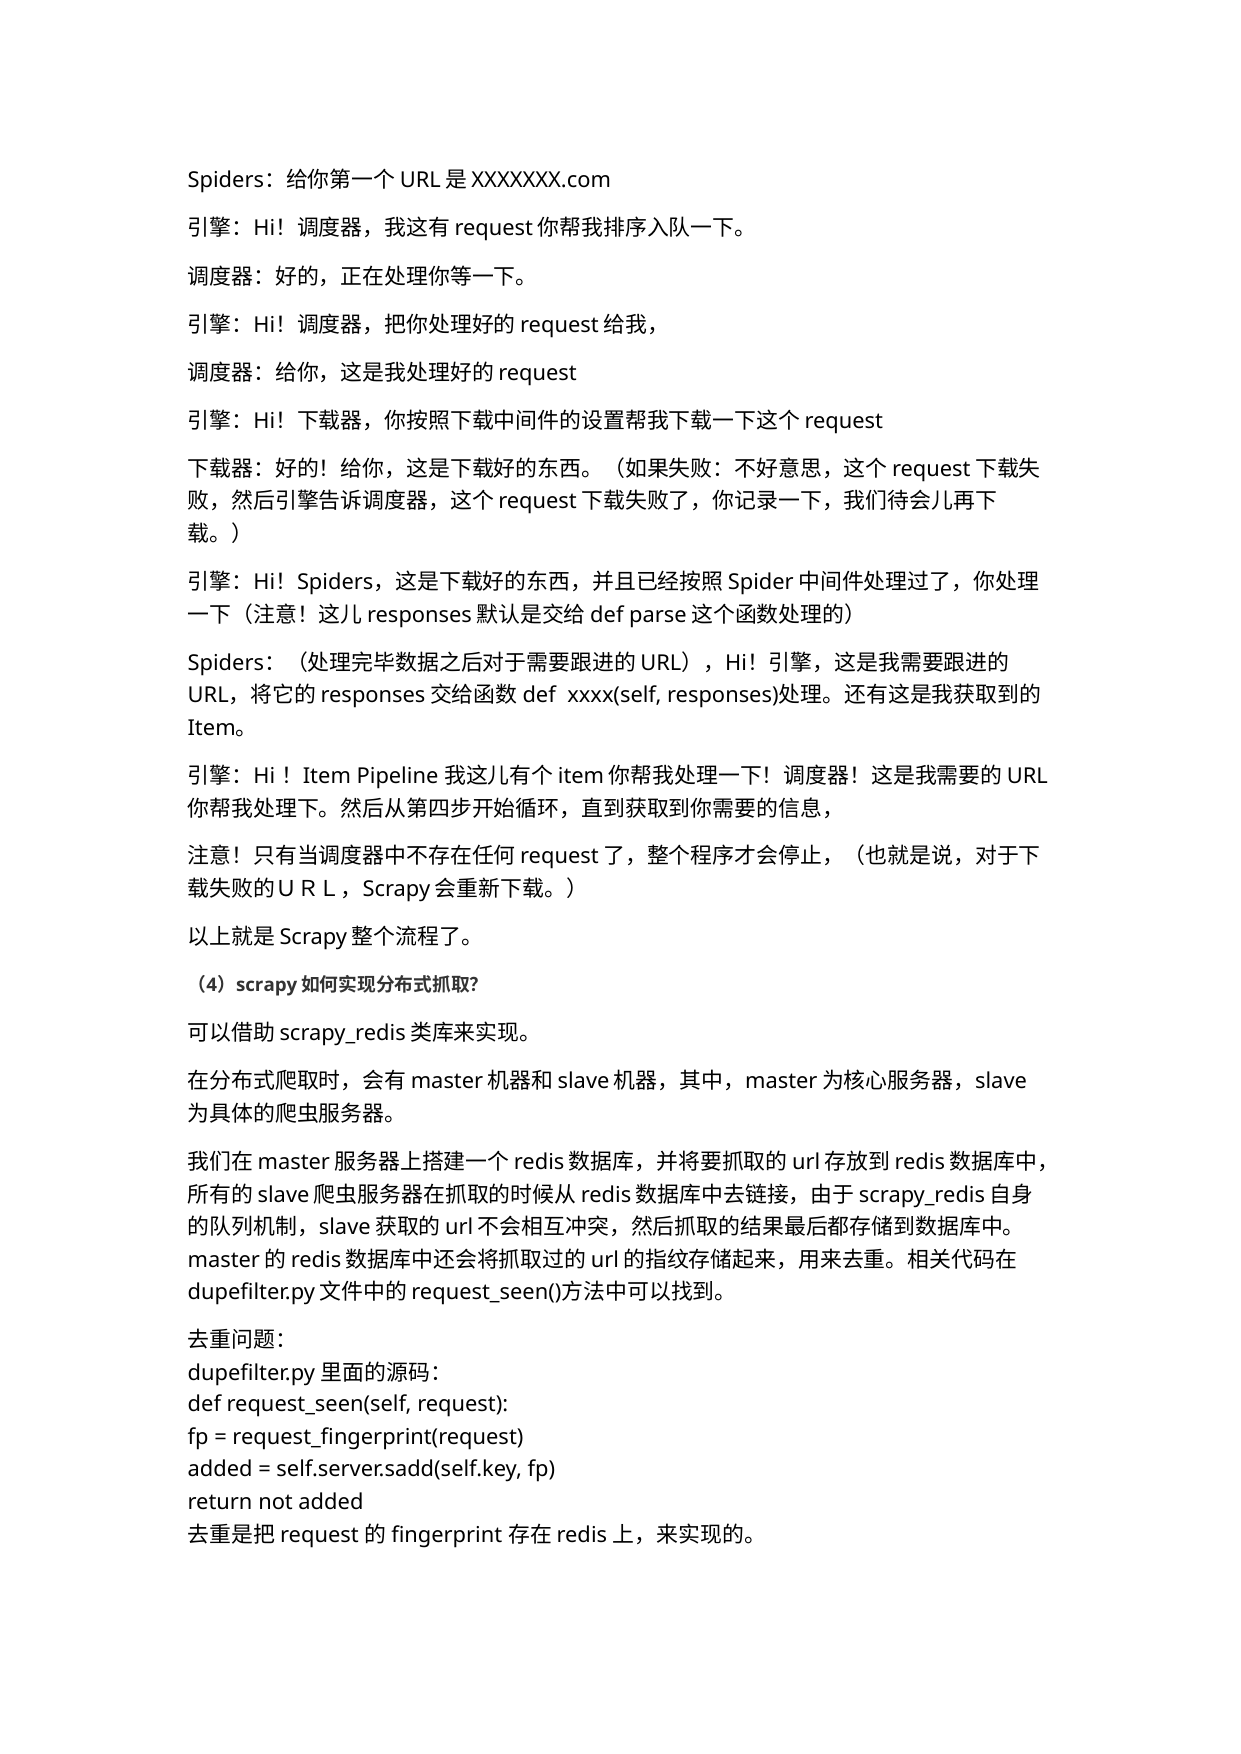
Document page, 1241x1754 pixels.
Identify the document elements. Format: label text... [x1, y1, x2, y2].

text 以上就是Scrapy整个流程了。 [187, 919, 1053, 951]
text 引擎：Hi！下载器，你按照下载中间件的设置帮我下载一下这个request [187, 403, 1053, 435]
text 引擎：Hi！调度器，我这有request你帮我排序入队一下。 [187, 210, 1053, 243]
text 引擎：Hi ！Item Pipeline 我这儿有个item你帮我处理一下！调度器！这是我需要的URL你帮我处理下。然后从第四步开始循环，直到获取到你需要的信息， [187, 758, 1053, 823]
text 在分布式爬取时，会有master机器和slave机器，其中，master为核心服务器，slave为具体的爬虫服务器。 [187, 1063, 1053, 1128]
text 调度器：给你，这是我处理好的request [187, 354, 1053, 387]
text 可以借助scrapy_redis类库来实现。 [187, 1015, 1053, 1048]
text Spiders：（处理完毕数据之后对于需要跟进的URL），Hi！引擎，这是我需要跟进的URL，将它的responses交给函数 def xxxx(self, responses)处理。还有这是我获取到的Item。 [187, 644, 1053, 742]
text 引擎：Hi！Spiders，这是下载好的东西，并且已经按照Spider中间件处理过了，你处理一下（注意！这儿responses默认是交给def parse这个函数处理的） [187, 564, 1053, 629]
text 去重问题： dupefilter.py 里面的源码： def request_seen(self, request): fp = request_fingerprint(request) added = self.server.sadd(self.key, fp) return not added 去重是把 request 的 fingerprint 存在 redis 上，来实现的。 [187, 1322, 1053, 1549]
subtitle （4）scrapy如何实现分布式抓取？ [187, 967, 1053, 999]
text 我们在master服务器上搭建一个redis数据库，并将要抓取的url存放到redis数据库中，所有的slave爬虫服务器在抓取的时候从redis数据库中去链接，由于scrapy_redis自身的队列机制，slave获取的url不会相互冲突，然后抓取的结果最后都存储到数据库中。master的redis数据库中还会将抓取过的url的指纹存储起来，用来去重。相关代码在dupefilter.py文件中的request_seen()方法中可以找到。 [187, 1144, 1053, 1306]
text 下载器：好的！给你，这是下载好的东西。（如果失败：不好意思，这个request下载失败，然后引擎告诉调度器，这个request下载失败了，你记录一下，我们待会儿再下载。） [187, 451, 1053, 548]
text 引擎：Hi！调度器，把你处理好的request给我， [187, 306, 1053, 339]
text Spiders：给你第一个URL是XXXXXXX.com [187, 162, 1053, 194]
text 调度器：好的，正在处理你等一下。 [187, 258, 1053, 291]
text 注意！只有当调度器中不存在任何request了，整个程序才会停止，（也就是说，对于下载失败的ＵＲＬ，Scrapy会重新下载。） [187, 838, 1053, 903]
